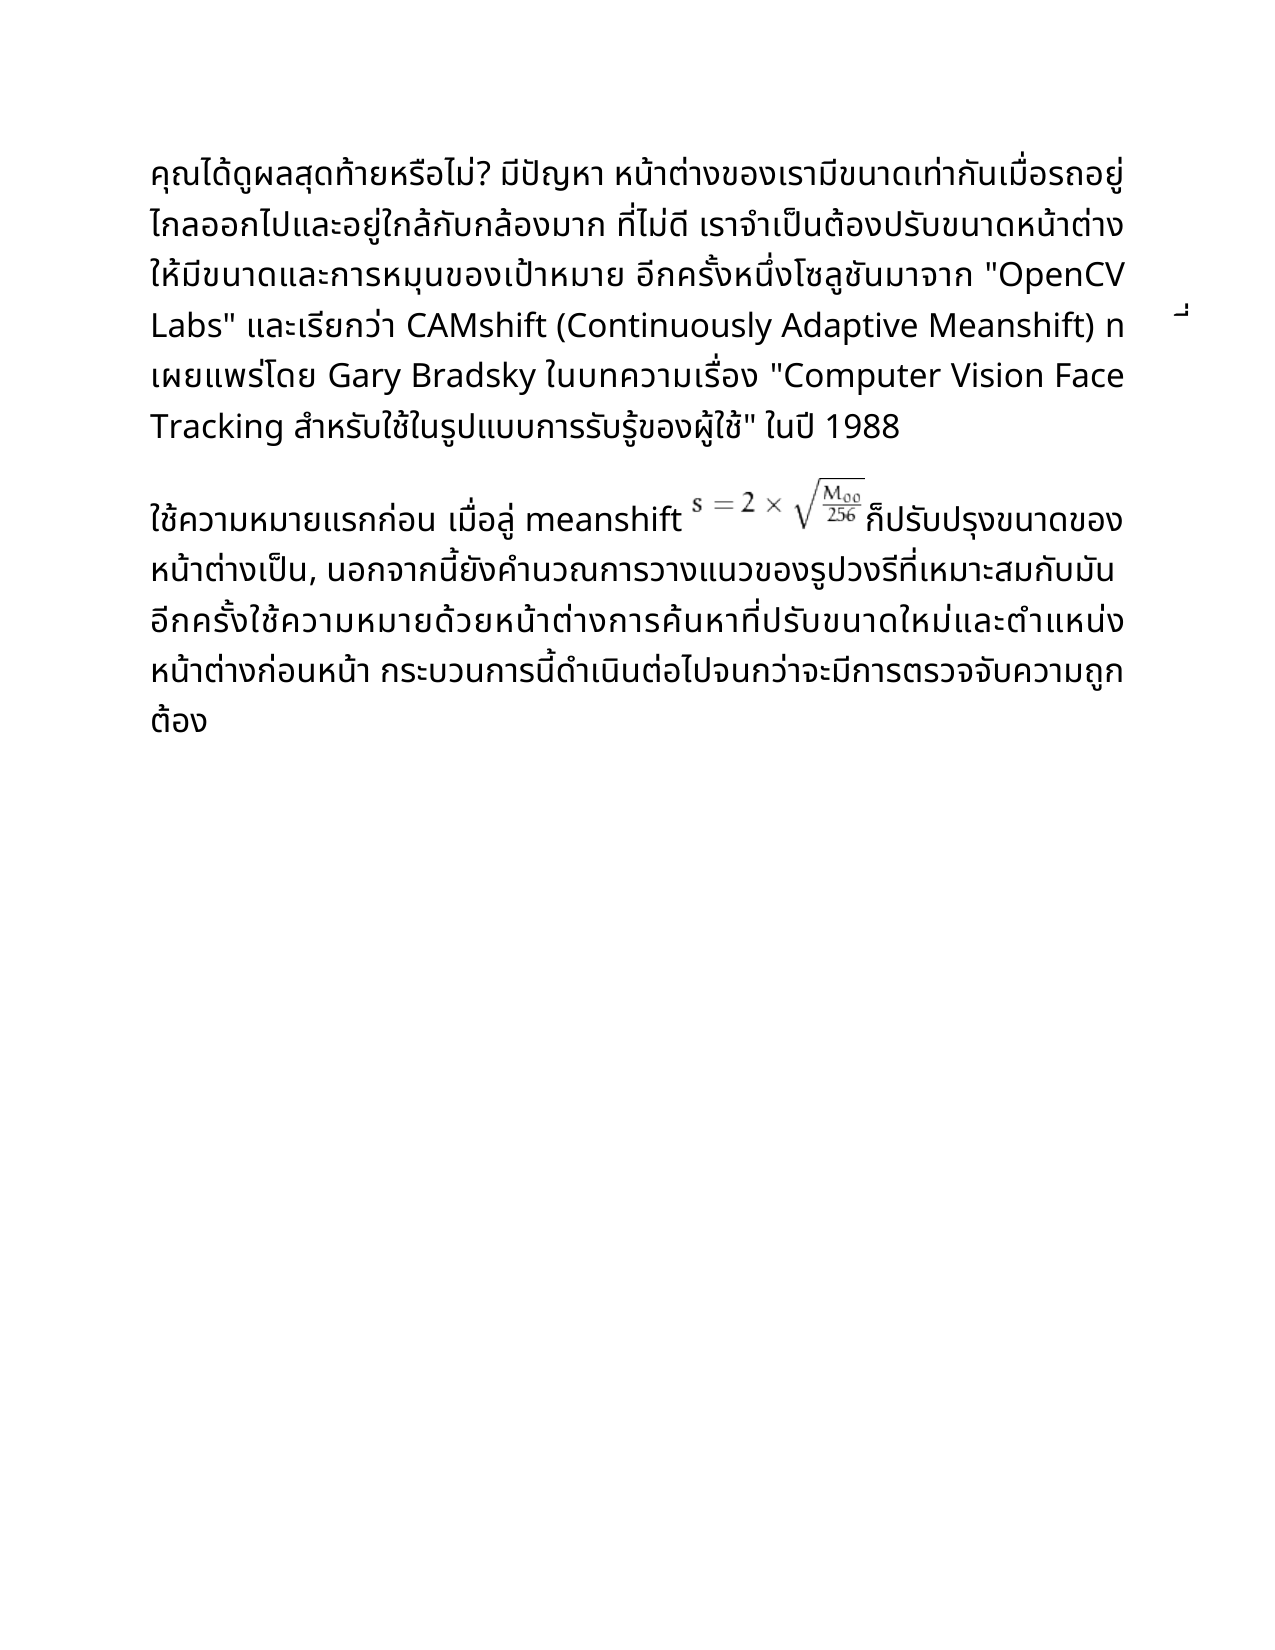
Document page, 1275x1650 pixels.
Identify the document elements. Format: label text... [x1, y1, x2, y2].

picture [691, 478, 865, 531]
text คุณได้ดูผลสุดท้ายหรือไม่? มีปัญหา หน้าต่างของเรามีขนาดเท่ากันเมื่อรถอยู่ไกลออกไปและอยู่ใกล้กับกล้องมาก ที่ไม่ดี เราจำเป็นต้องปรับขนาดหน้าต่างให้มีขนาดและการหมุนของเป้าหมาย อีกครั้งหนึ่งโซลูชันมาจาก "OpenCV Labs" และเรียกว่า CAMshift (Continuously Adaptive Meanshift) ที่เผยแพร่โดย Gary Bradsky ในบทความเรื่อง "Computer Vision Face Tracking สำหรับใช้ในรูปแบบการรับรู้ของผู้ใช้" ในปี 1988 [150, 150, 1125, 453]
text ใช้ความหมายแรกก่อน เมื่อลู่ meanshift ก็ปรับปรุงขนาดของหน้าต่างเป็น, นอกจากนี้ยังคำนวณการวางแนวของรูปวงรีที่เหมาะสมกับมัน อีกครั้งใช้ความหมายด้วยหน้าต่างการค้นหาที่ปรับขนาดใหม่และตำแหน่งหน้าต่างก่อนหน้า กระบวนการนี้ดำเนินต่อไปจนกว่าจะมีการตรวจจับความถูกต้อง [150, 478, 1125, 748]
